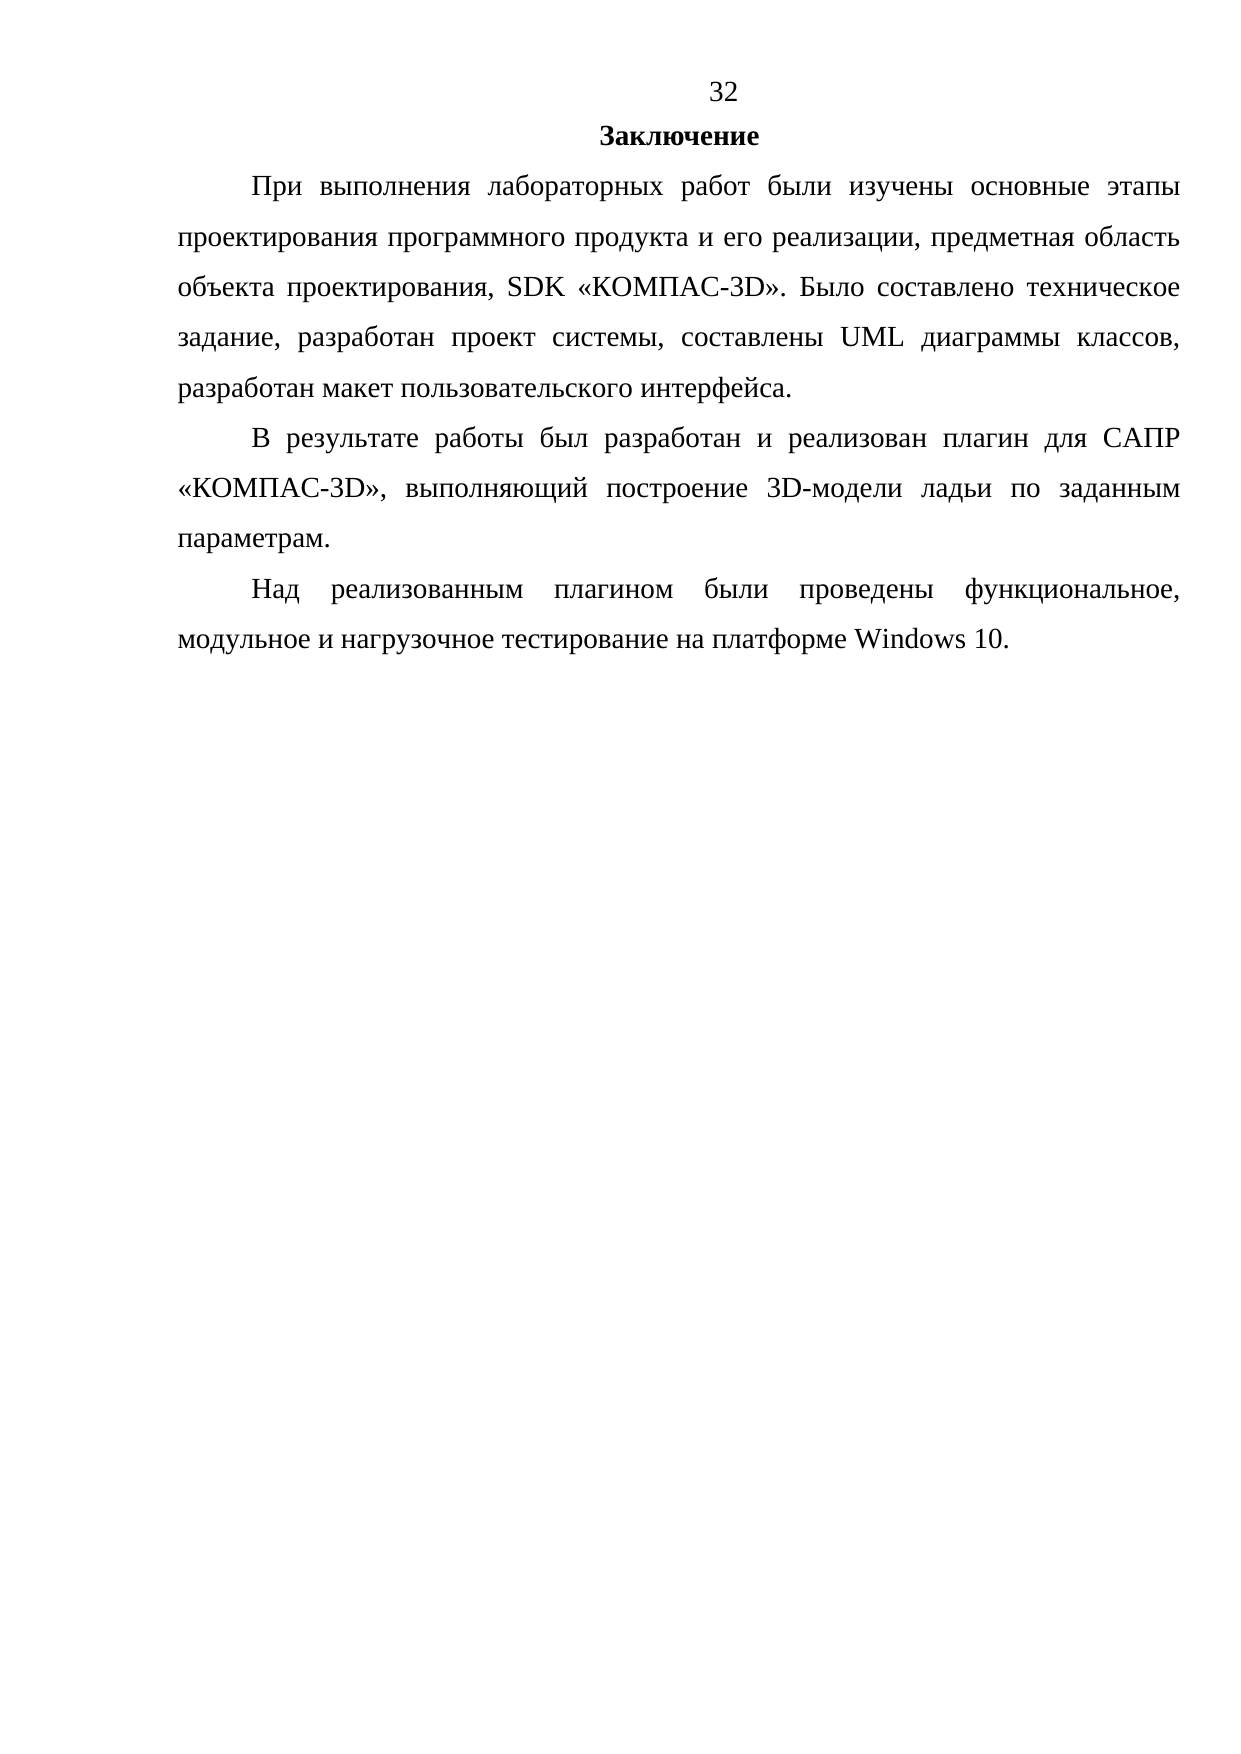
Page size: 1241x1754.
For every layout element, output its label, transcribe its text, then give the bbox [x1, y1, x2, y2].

text Над реализованным плагином были проведены функциональное, модульное и нагрузочное тестирование на платформе Windows 10. [177, 571, 1181, 655]
subtitle Заключение [177, 118, 1181, 152]
text При выполнения лабораторных работ были изучены основные этапы проектирования программного продукта и его реализации, предметная область объекта проектирования, SDK «КОМПАС-3D». Было составлено техническое задание, разработан проект системы, составлены UML диаграммы классов, разработан макет пользовательского интерфейса. [177, 168, 1181, 403]
text В результате работы был разработан и реализован плагин для САПР «КОМПАС-3D», выполняющий построение 3D-модели ладьи по заданным параметрам. [177, 420, 1181, 554]
